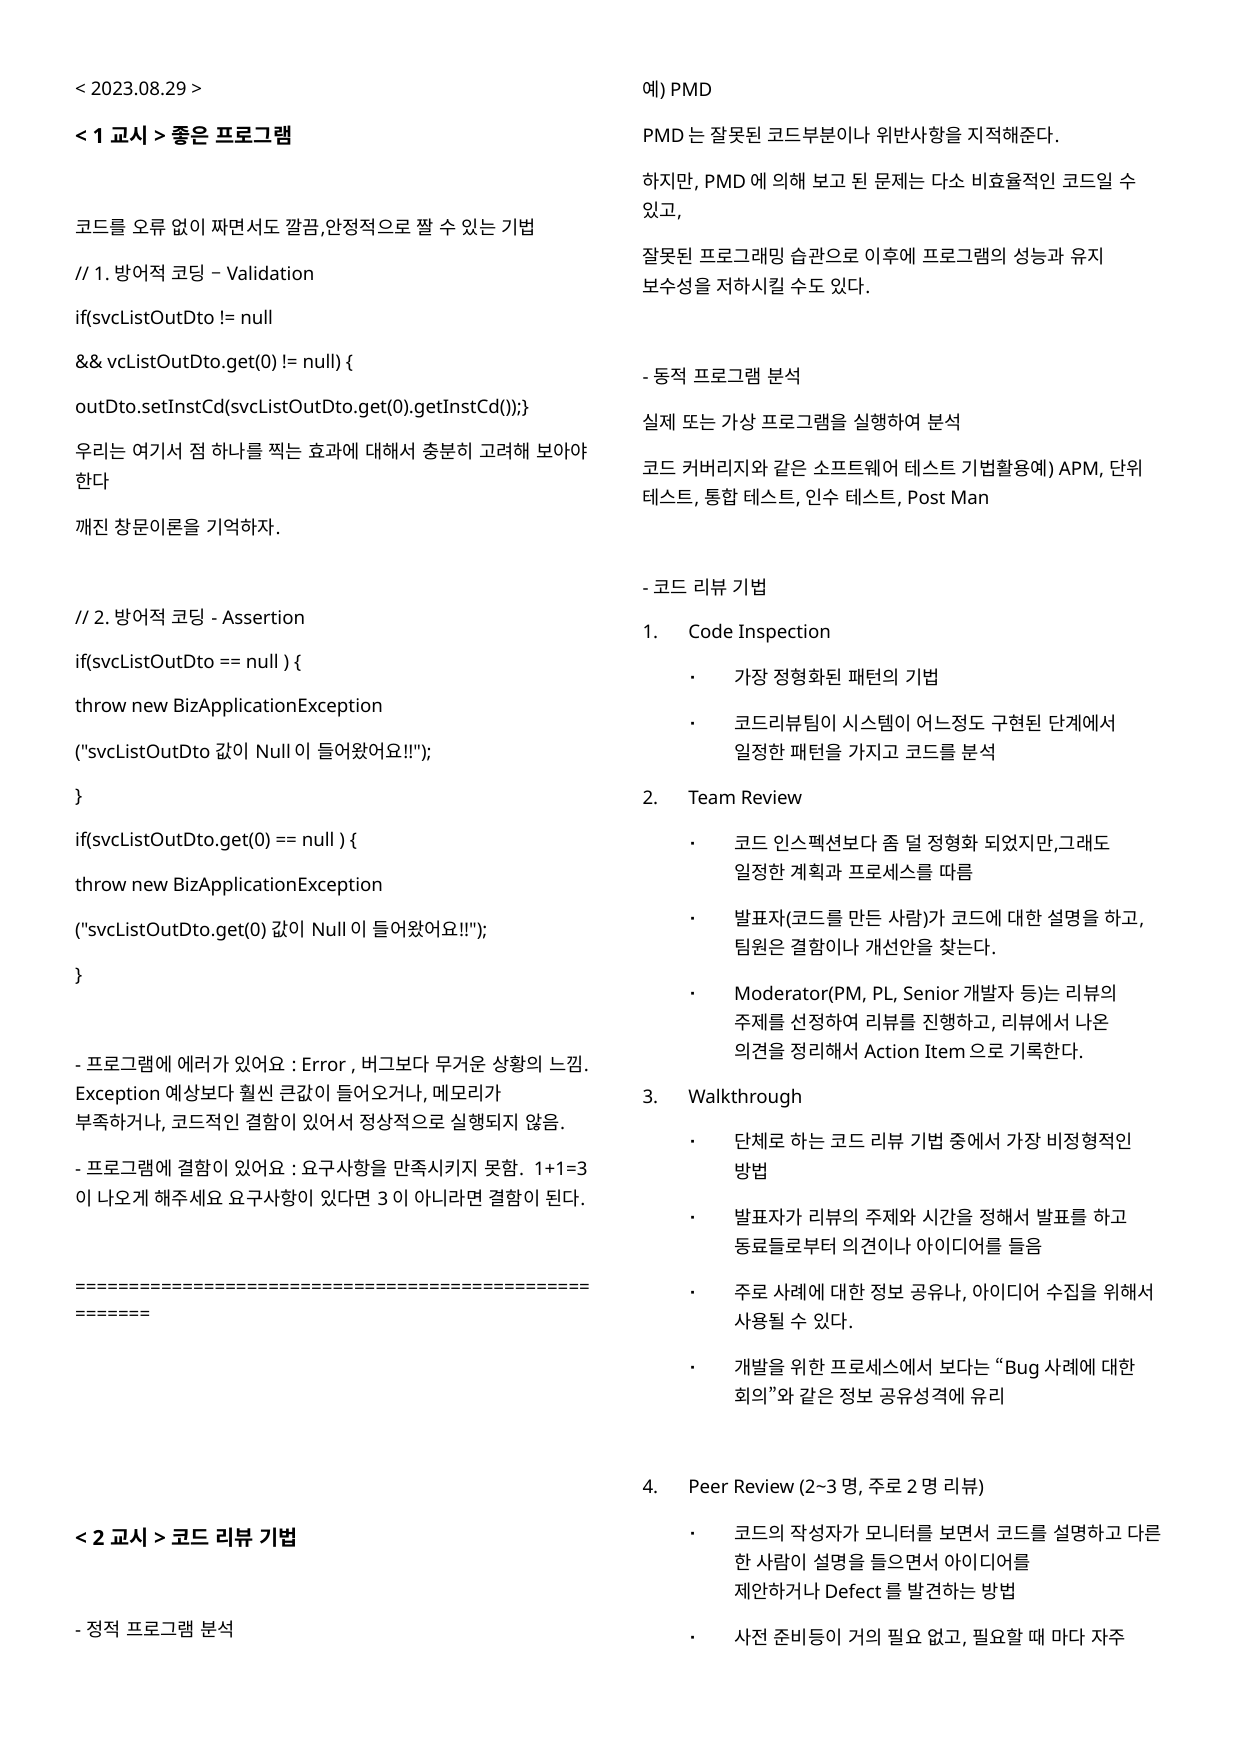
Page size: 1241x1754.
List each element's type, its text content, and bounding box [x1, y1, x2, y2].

list 사전 준비등이 거의 필요 없고, 필요할 때 마다 자주 사용가능 [688, 1623, 1165, 1650]
list 개발을 위한 프로세스에서 보다는 “Bug 사례에 대한 회의”와 같은 정보 공유성격에 유리 [688, 1353, 1165, 1409]
text - 코드 리뷰 기법 [642, 573, 1165, 600]
text 실제 또는 가상 프로그램을 실행하여 분석 [642, 407, 1165, 434]
text // 1. 방어적 코딩 – Validation [75, 259, 598, 286]
text 하지만, PMD에 의해 보고 된 문제는 다소 비효율적인 코드일 수 있고, [642, 167, 1165, 223]
text - 프로그램에 에러가 있어요 : Error , 버그보다 무거운 상황의 느낌. Exception 예상보다 훨씬 큰값이 들어오거나, 메모리가 부족하거나, 코드적인 결함이 있어서 정상적으로 실행되지 않음. [75, 1049, 598, 1135]
text - 정적 프로그램 분석 [75, 1615, 598, 1642]
text } [75, 961, 598, 987]
list 코드리뷰팀이 시스템이 어느정도 구현된 단계에서 일정한 패턴을 가지고 코드를 분석 [688, 709, 1165, 765]
text < 1 교시 > 좋은 프로그램 [75, 119, 598, 149]
text outDto.setInstCd(svcListOutDto.get(0).getInstCd());} [75, 393, 598, 418]
list 코드의 작성자가 모니터를 보면서 코드를 설명하고 다른 한 사람이 설명을 들으면서 아이디어를 제안하거나 Defect를 발견하는 방법 [688, 1518, 1165, 1604]
text throw new BizApplicationException [75, 692, 598, 718]
text ("svcListOutDto.get(0) 값이 Null이 들어왔어요!!"); [75, 915, 598, 942]
list Code Inspection [642, 619, 1165, 644]
text - 프로그램에 결함이 있어요 : 요구사항을 만족시키지 못함. 1+1=3 이 나오게 해주세요 요구사항이 있다면 3이 아니라면 결함이 된다. [75, 1154, 598, 1210]
text - 동적 프로그램 분석 [642, 361, 1165, 389]
text < 2 교시 > 코드 리뷰 기법 [75, 1522, 598, 1552]
text && vcListOutDto.get(0) != null) { [75, 349, 598, 374]
list 코드 인스펙션보다 좀 덜 정형화 되었지만,그래도 일정한 계획과 프로세스를 따름 [688, 828, 1165, 884]
text 코드를 오류 없이 짜면서도 깔끔,안정적으로 짤 수 있는 기법 [75, 213, 598, 240]
list Team Review [642, 784, 1165, 809]
text < 2023.08.29 > [75, 75, 598, 101]
text 우리는 여기서 점 하나를 찍는 효과에 대해서 충분히 고려해 보아야 한다 [75, 437, 598, 493]
text PMD는 잘못된 코드부분이나 위반사항을 지적해준다. [642, 121, 1165, 148]
list Peer Review (2~3명, 주로 2명 리뷰) [642, 1472, 1165, 1499]
list 주로 사례에 대한 정보 공유나, 아이디어 수집을 위해서 사용될 수 있다. [688, 1278, 1165, 1334]
text // 2. 방어적 코딩 - Assertion [75, 602, 598, 629]
text throw new BizApplicationException [75, 871, 598, 896]
text 예) PMD [642, 75, 1165, 102]
text ======================================================= [75, 1273, 598, 1326]
list Moderator(PM, PL, Senior개발자 등)는 리뷰의 주제를 선정하여 리뷰를 진행하고, 리뷰에서 나온 의견을 정리해서 Action Item으로 기록한다. [688, 978, 1165, 1064]
list 발표자가 리뷰의 주제와 시간을 정해서 발표를 하고 동료들로부터 의견이나 아이디어를 들음 [688, 1202, 1165, 1259]
text ("svcListOutDto 값이 Null이 들어왔어요!!"); [75, 737, 598, 764]
list 발표자(코드를 만든 사람)가 코드에 대한 설명을 하고, 팀원은 결함이나 개선안을 찾는다. [688, 903, 1165, 960]
text if(svcListOutDto != null [75, 304, 598, 330]
list Walkthrough [642, 1083, 1165, 1108]
list 가장 정형화된 패턴의 기법 [688, 663, 1165, 690]
text if(svcListOutDto.get(0) == null ) { [75, 827, 598, 852]
text 잘못된 프로그래밍 습관으로 이후에 프로그램의 성능과 유지 보수성을 저하시킬 수도 있다. [642, 242, 1165, 298]
text 깨진 창문이론을 기억하자. [75, 512, 598, 539]
text } [75, 783, 598, 808]
text if(svcListOutDto == null ) { [75, 648, 598, 674]
text 코드 커버리지와 같은 소프트웨어 테스트 기법활용예) APM, 단위 테스트, 통합 테스트, 인수 테스트, Post Man [642, 453, 1165, 510]
list 단체로 하는 코드 리뷰 기법 중에서 가장 비정형적인 방법 [688, 1127, 1165, 1184]
